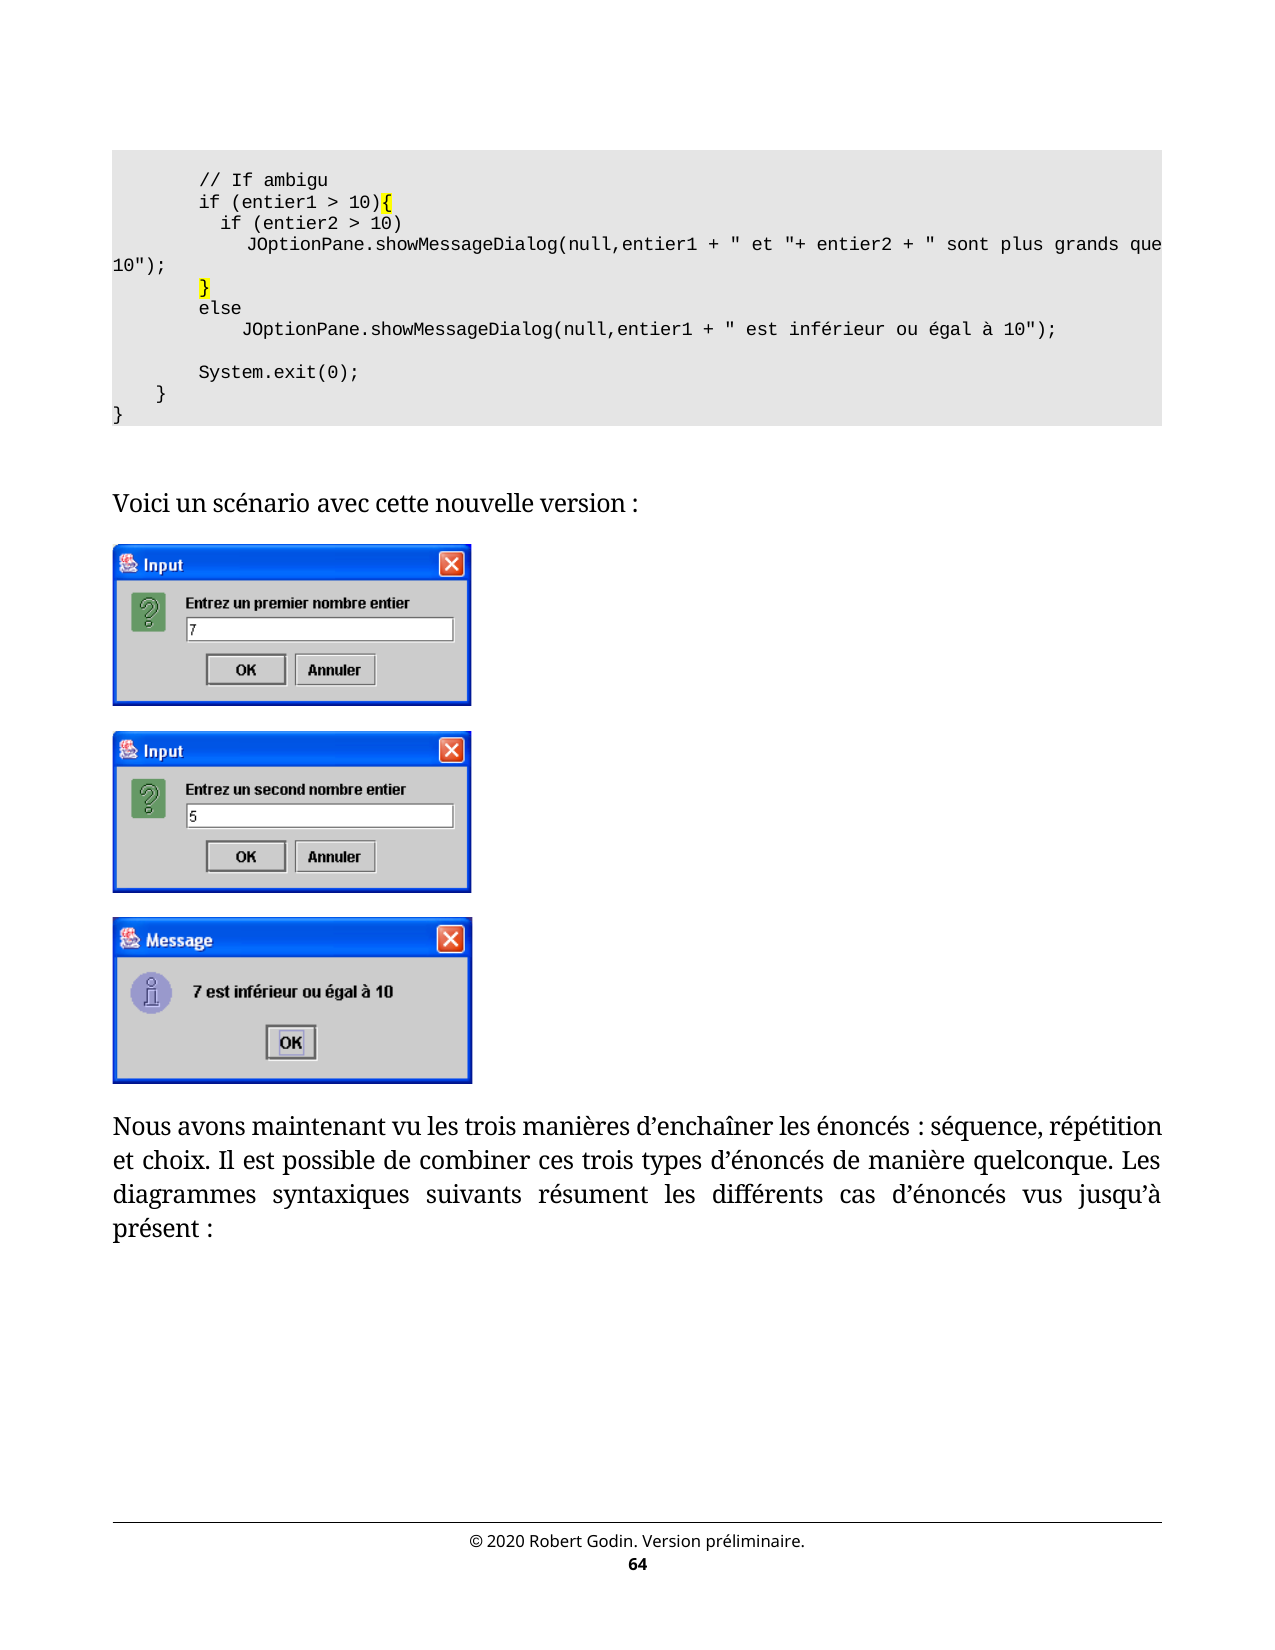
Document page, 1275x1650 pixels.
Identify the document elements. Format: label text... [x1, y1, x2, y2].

text } [112, 384, 1162, 405]
text } [112, 277, 1162, 299]
text System.exit(0); [112, 362, 1162, 384]
text if (entier2 > 10) [112, 214, 1162, 235]
text JOptionPane.showMessageDialog(null,entier1 + " est inférieur ou égal à 10"); [112, 320, 1162, 341]
text Nous avons maintenant vu les trois manières d’enchaîner les énoncés : séquence, répétition et choix. Il est possible de combiner ces trois types d’énoncés de manière quelconque. Les diagrammes syntaxiques suivants résument les différents cas d’énoncés vus jusqu’à présent : [112, 1108, 1162, 1244]
text Voici un scénario avec cette nouvelle version : [112, 485, 1162, 519]
text // If ambigu [112, 171, 1162, 192]
picture [112, 731, 472, 893]
picture [112, 917, 473, 1084]
text JOptionPane.showMessageDialog(null,entier1 + " et "+ entier2 + " sont plus grands que 10"); [112, 235, 1162, 277]
text } [112, 405, 1162, 426]
picture [112, 544, 472, 706]
text if (entier1 > 10){ [112, 192, 1162, 214]
text else [112, 299, 1162, 320]
